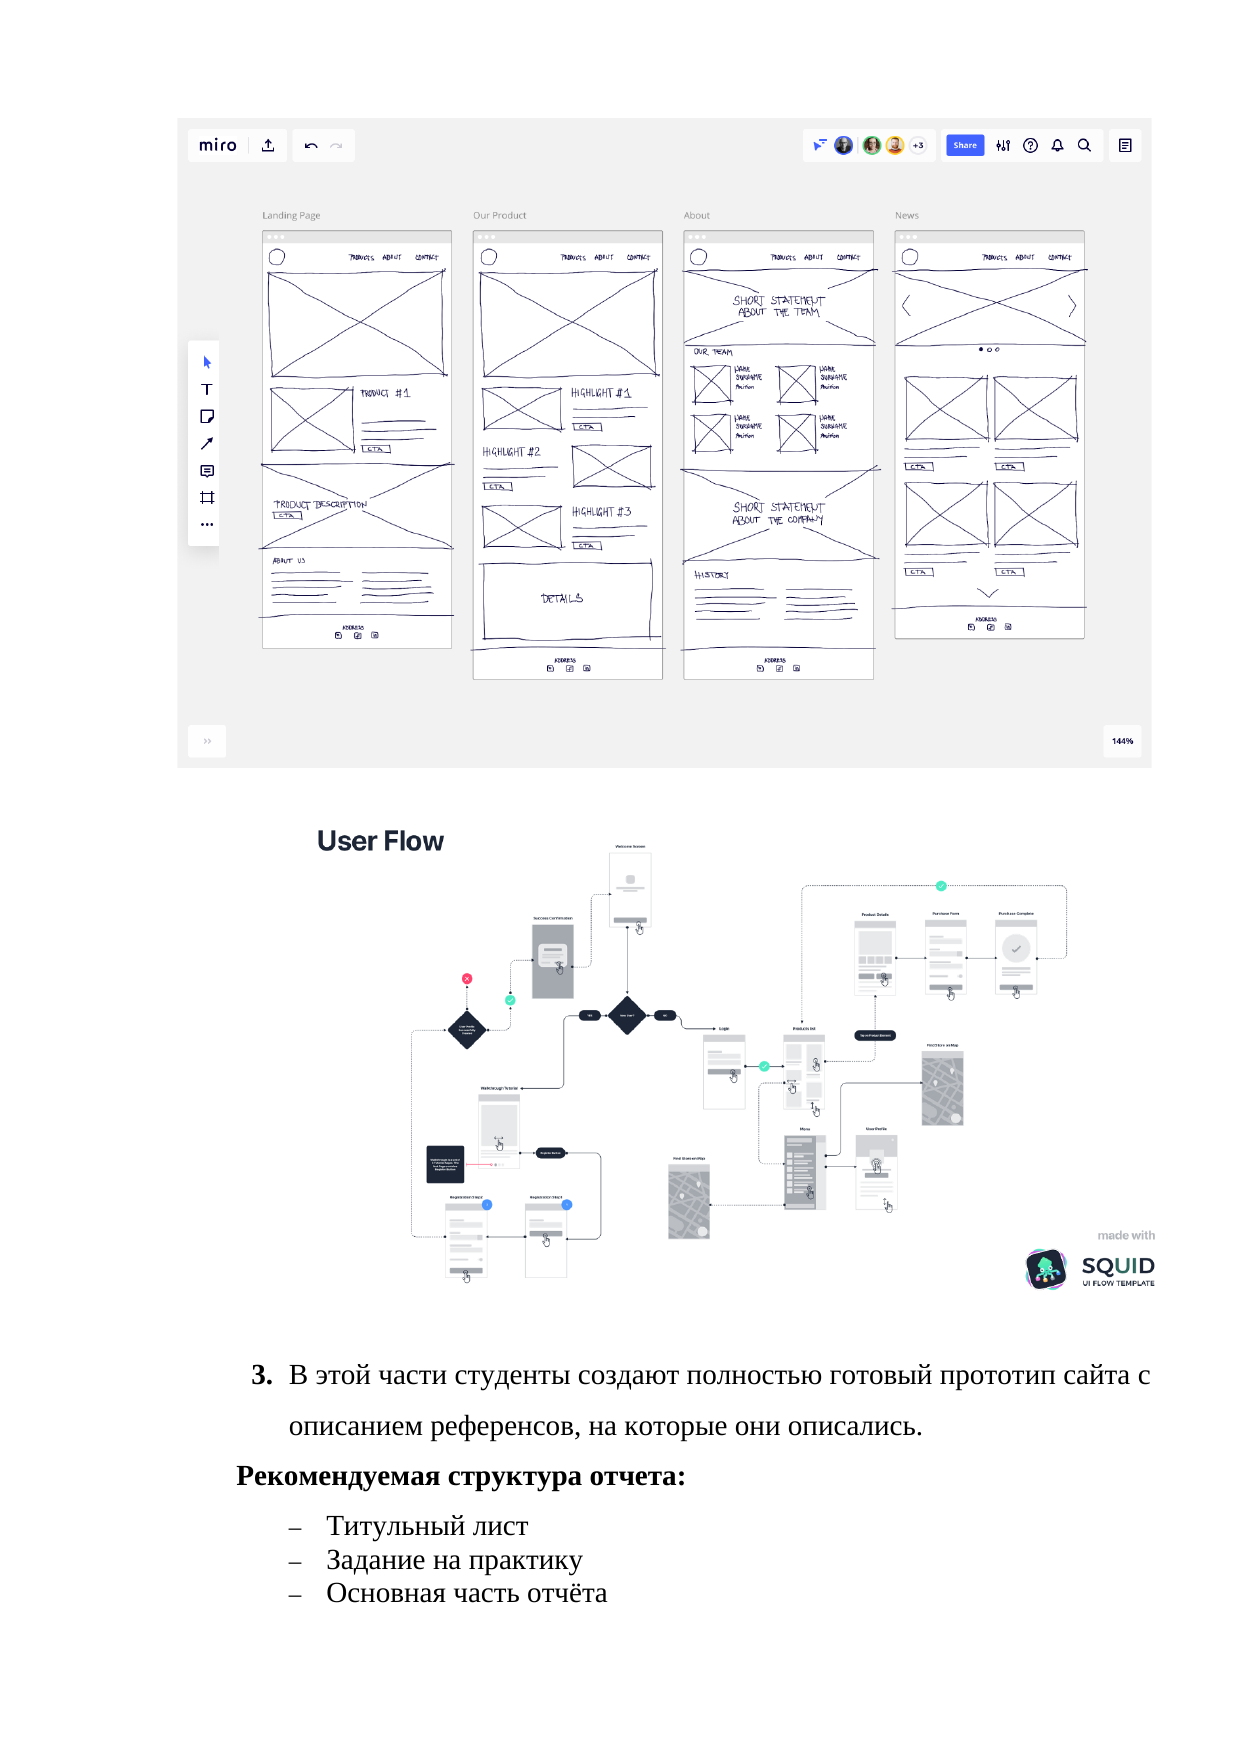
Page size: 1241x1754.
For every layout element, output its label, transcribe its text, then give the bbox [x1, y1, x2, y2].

list Основная часть отчёта [288, 1575, 1152, 1609]
list Титульный лист [288, 1508, 1152, 1542]
text Рекомендуемая структура отчета: [177, 1458, 1152, 1492]
picture [177, 118, 1152, 768]
list Задание на практику [288, 1542, 1152, 1575]
picture [251, 788, 1226, 1337]
list В этой части студенты создают полностью готовый прототип сайта с описанием референсов, на которые они описались. [251, 1357, 1152, 1441]
